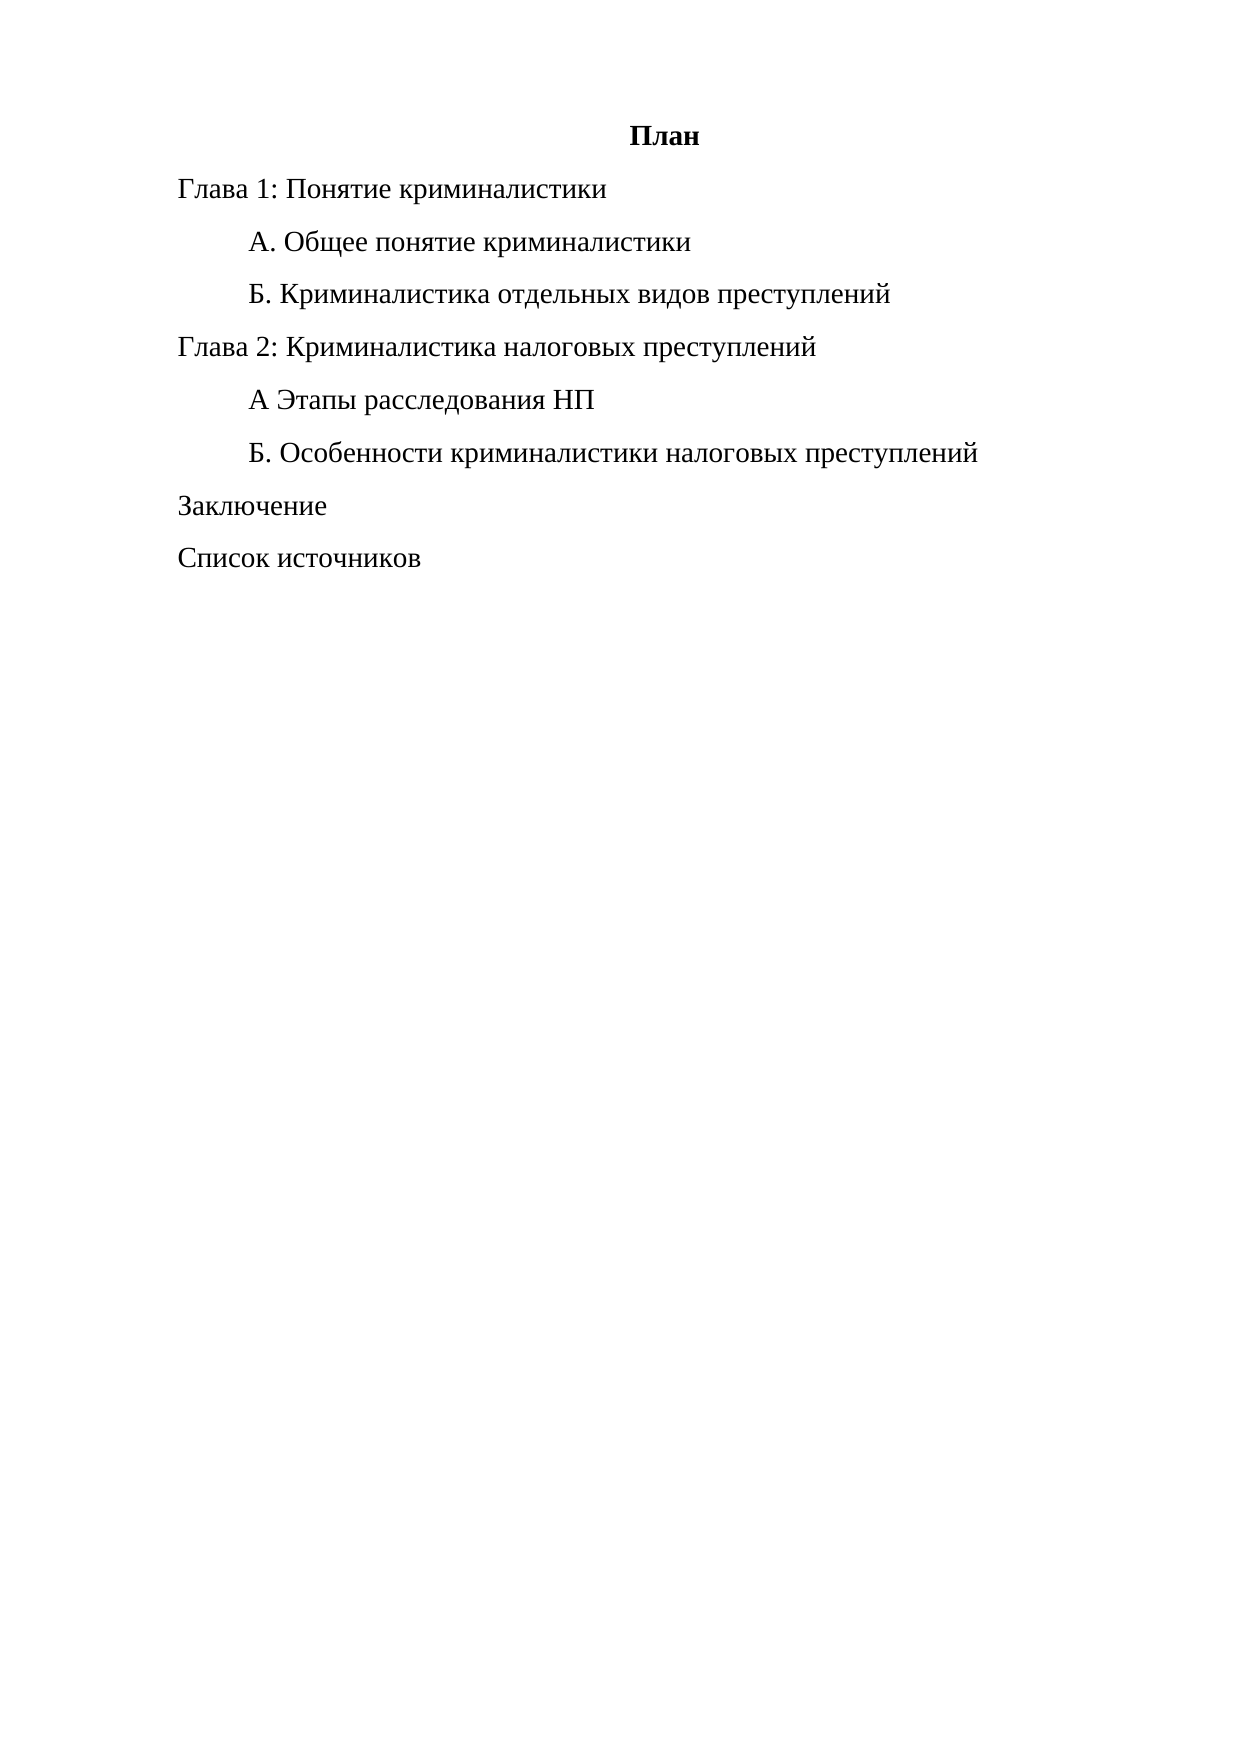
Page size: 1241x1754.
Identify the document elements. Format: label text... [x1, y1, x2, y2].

text Б. Криминалистика отдельных видов преступлений [248, 277, 1152, 310]
text Б. Особенности криминалистики налоговых преступлений [248, 435, 1152, 468]
text А Этапы расследования НП [248, 382, 1152, 416]
text А. Общее понятие криминалистики [248, 224, 1152, 257]
text Глава 1: Понятие криминалистики [177, 171, 1152, 204]
text Глава 2: Криминалистика налоговых преступлений [177, 329, 1152, 363]
text Список источников [177, 541, 1152, 574]
text Заключение [177, 488, 1152, 521]
text План [177, 118, 1152, 152]
